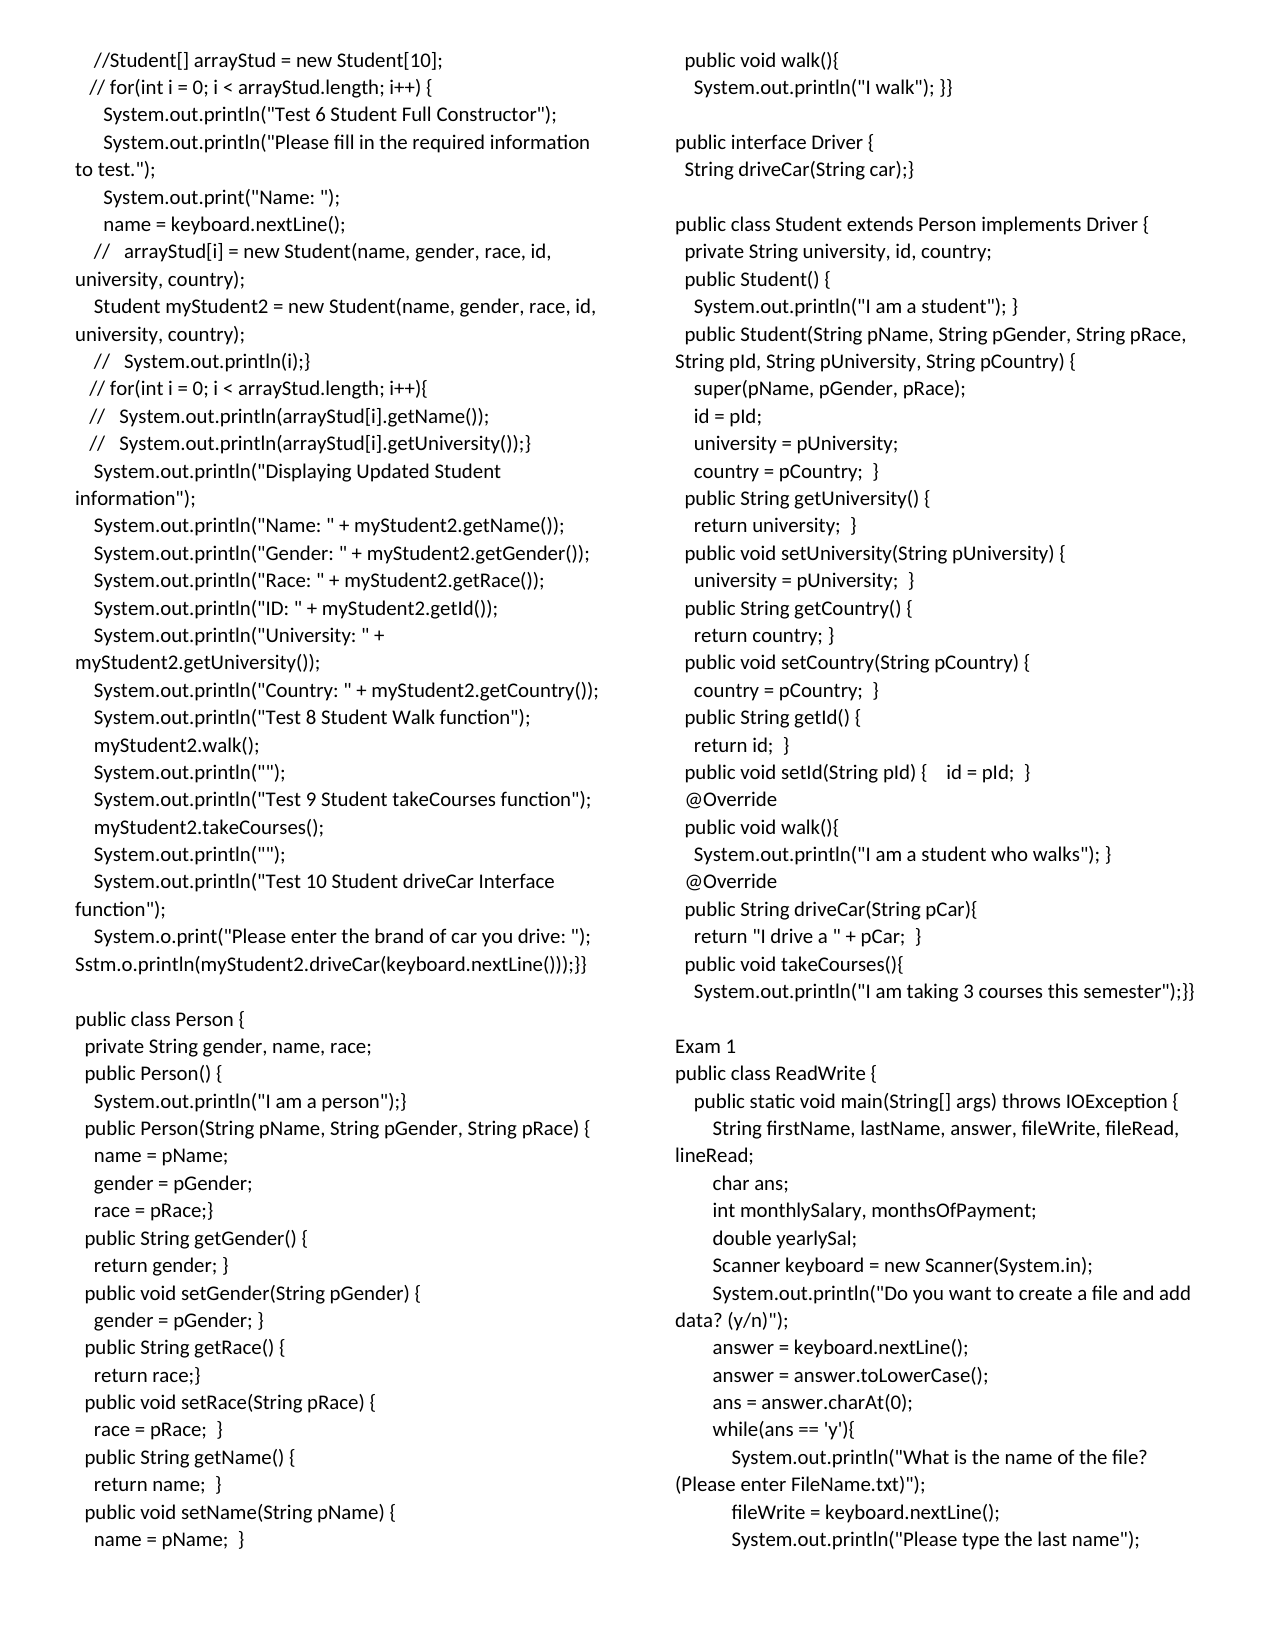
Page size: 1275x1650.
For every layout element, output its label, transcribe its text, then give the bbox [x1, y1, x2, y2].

text myStudent2.walk(); [75, 732, 600, 757]
text public String getCountry() { [675, 595, 1200, 620]
text System.out.println("Displaying Updated Student information"); [75, 458, 600, 511]
text race = pRace;} [75, 1197, 600, 1223]
text System.out.println("I am a student who walks"); } [675, 841, 1200, 867]
text System.out.println(""); [75, 759, 600, 784]
text @Override [675, 787, 1200, 812]
text System.out.println("I walk"); }} [675, 74, 1200, 100]
text name = pName; [75, 1143, 600, 1168]
text country = pCountry; } [675, 677, 1200, 702]
text // System.out.println(i);} [75, 348, 600, 374]
text System.out.println("Test 8 Student Walk function"); [75, 704, 600, 730]
text // arrayStud[i] = new Student(name, gender, race, id, university, country); [75, 239, 600, 291]
text return gender; } [75, 1252, 600, 1278]
text System.out.print("Name: "); [75, 184, 600, 209]
text answer = keyboard.nextLine(); [675, 1334, 1200, 1360]
text // System.out.println(arrayStud[i].getName()); [75, 403, 600, 428]
text public void setUniversity(String pUniversity) { [675, 540, 1200, 565]
text public String getUniversity() { [675, 485, 1200, 511]
text System.o.print("Please enter the brand of car you drive: "); Sstm.o.println(myStudent2.driveCar(keyboard.nextLine()));}} [75, 923, 600, 976]
text public Person() { [75, 1061, 600, 1086]
text System.out.println("I am taking 3 courses this semester");}} [675, 978, 1200, 1004]
text public interface Driver { [675, 129, 1200, 154]
text return name; } [75, 1471, 600, 1497]
text public void setName(String pName) { [75, 1499, 600, 1524]
text System.out.println("I am a student"); } [675, 293, 1200, 319]
text @Override [675, 869, 1200, 894]
text name = pName; } [75, 1526, 600, 1552]
text super(pName, pGender, pRace); [675, 376, 1200, 401]
text return "I drive a " + pCar; } [675, 923, 1200, 949]
text gender = pGender; [75, 1170, 600, 1196]
text university = pUniversity; } [675, 567, 1200, 593]
text public class Person { [75, 1006, 600, 1031]
text public String driveCar(String pCar){ [675, 896, 1200, 922]
text public void walk(){ [675, 814, 1200, 839]
text gender = pGender; } [75, 1307, 600, 1332]
text public void walk(){ [675, 47, 1200, 72]
text System.out.println("ID: " + myStudent2.getId()); [75, 595, 600, 620]
text return university; } [675, 513, 1200, 538]
text System.out.println("I am a person");} [75, 1088, 600, 1113]
text System.out.println(""); [75, 841, 600, 867]
text public void takeCourses(){ [675, 951, 1200, 976]
text public void setGender(String pGender) { [75, 1280, 600, 1305]
text public String getId() { [675, 704, 1200, 730]
text String firstName, lastName, answer, fileWrite, fileRead, lineRead; [675, 1115, 1200, 1168]
text public Student() { [675, 266, 1200, 291]
text System.out.println("Test 6 Student Full Constructor"); [75, 102, 600, 127]
text public static void main(String[] args) throws IOException { [675, 1088, 1200, 1113]
text public class ReadWrite { [675, 1061, 1200, 1086]
text public void setRace(String pRace) { [75, 1389, 600, 1415]
text System.out.println("Please type the last name"); [675, 1526, 1200, 1552]
text System.out.println("Please fill in the required information to test."); [75, 129, 600, 182]
text System.out.println("Country: " + myStudent2.getCountry()); [75, 677, 600, 702]
text // for(int i = 0; i < arrayStud.length; i++) { [75, 74, 600, 100]
text while(ans == 'y'){ [675, 1417, 1200, 1442]
text name = keyboard.nextLine(); [75, 211, 600, 237]
text answer = answer.toLowerCase(); [675, 1362, 1200, 1387]
text System.out.println("Do you want to create a file and add data? (y/n)"); [675, 1280, 1200, 1332]
text university = pUniversity; [675, 430, 1200, 456]
text public String getRace() { [75, 1334, 600, 1360]
text String driveCar(String car);} [675, 156, 1200, 182]
text return country; } [675, 622, 1200, 648]
text private String university, id, country; [675, 239, 1200, 264]
text double yearlySal; [675, 1225, 1200, 1250]
text Exam 1 [675, 1033, 1200, 1058]
text id = pId; [675, 403, 1200, 428]
text System.out.println("Name: " + myStudent2.getName()); [75, 513, 600, 538]
text country = pCountry; } [675, 458, 1200, 483]
text public Person(String pName, String pGender, String pRace) { [75, 1115, 600, 1141]
text public String getGender() { [75, 1225, 600, 1250]
text return race;} [75, 1362, 600, 1387]
text ans = answer.charAt(0); [675, 1389, 1200, 1415]
text System.out.println("Race: " + myStudent2.getRace()); [75, 567, 600, 593]
text myStudent2.takeCourses(); [75, 814, 600, 839]
text private String gender, name, race; [75, 1033, 600, 1058]
text System.out.println("Gender: " + myStudent2.getGender()); [75, 540, 600, 565]
text Scanner keyboard = new Scanner(System.in); [675, 1252, 1200, 1278]
text System.out.println("Test 10 Student driveCar Interface function"); [75, 869, 600, 922]
text public void setId(String pId) { id = pId; } [675, 759, 1200, 784]
text System.out.println("University: " + myStudent2.getUniversity()); [75, 622, 600, 675]
text int monthlySalary, monthsOfPayment; [675, 1197, 1200, 1223]
text //Student[] arrayStud = new Student[10]; [75, 47, 600, 72]
text char ans; [675, 1170, 1200, 1196]
text // System.out.println(arrayStud[i].getUniversity());} [75, 430, 600, 456]
text return id; } [675, 732, 1200, 757]
text // for(int i = 0; i < arrayStud.length; i++){ [75, 376, 600, 401]
text race = pRace; } [75, 1417, 600, 1442]
text public String getName() { [75, 1444, 600, 1469]
text Student myStudent2 = new Student(name, gender, race, id, university, country); [75, 293, 600, 346]
text public class Student extends Person implements Driver { [675, 211, 1200, 237]
text public void setCountry(String pCountry) { [675, 649, 1200, 675]
text public Student(String pName, String pGender, String pRace, String pId, String pUniversity, String pCountry) { [675, 321, 1200, 374]
text System.out.println("Test 9 Student takeCourses function"); [75, 787, 600, 812]
text fileWrite = keyboard.nextLine(); [675, 1499, 1200, 1524]
text System.out.println("What is the name of the file? (Please enter FileName.txt)"); [675, 1444, 1200, 1497]
